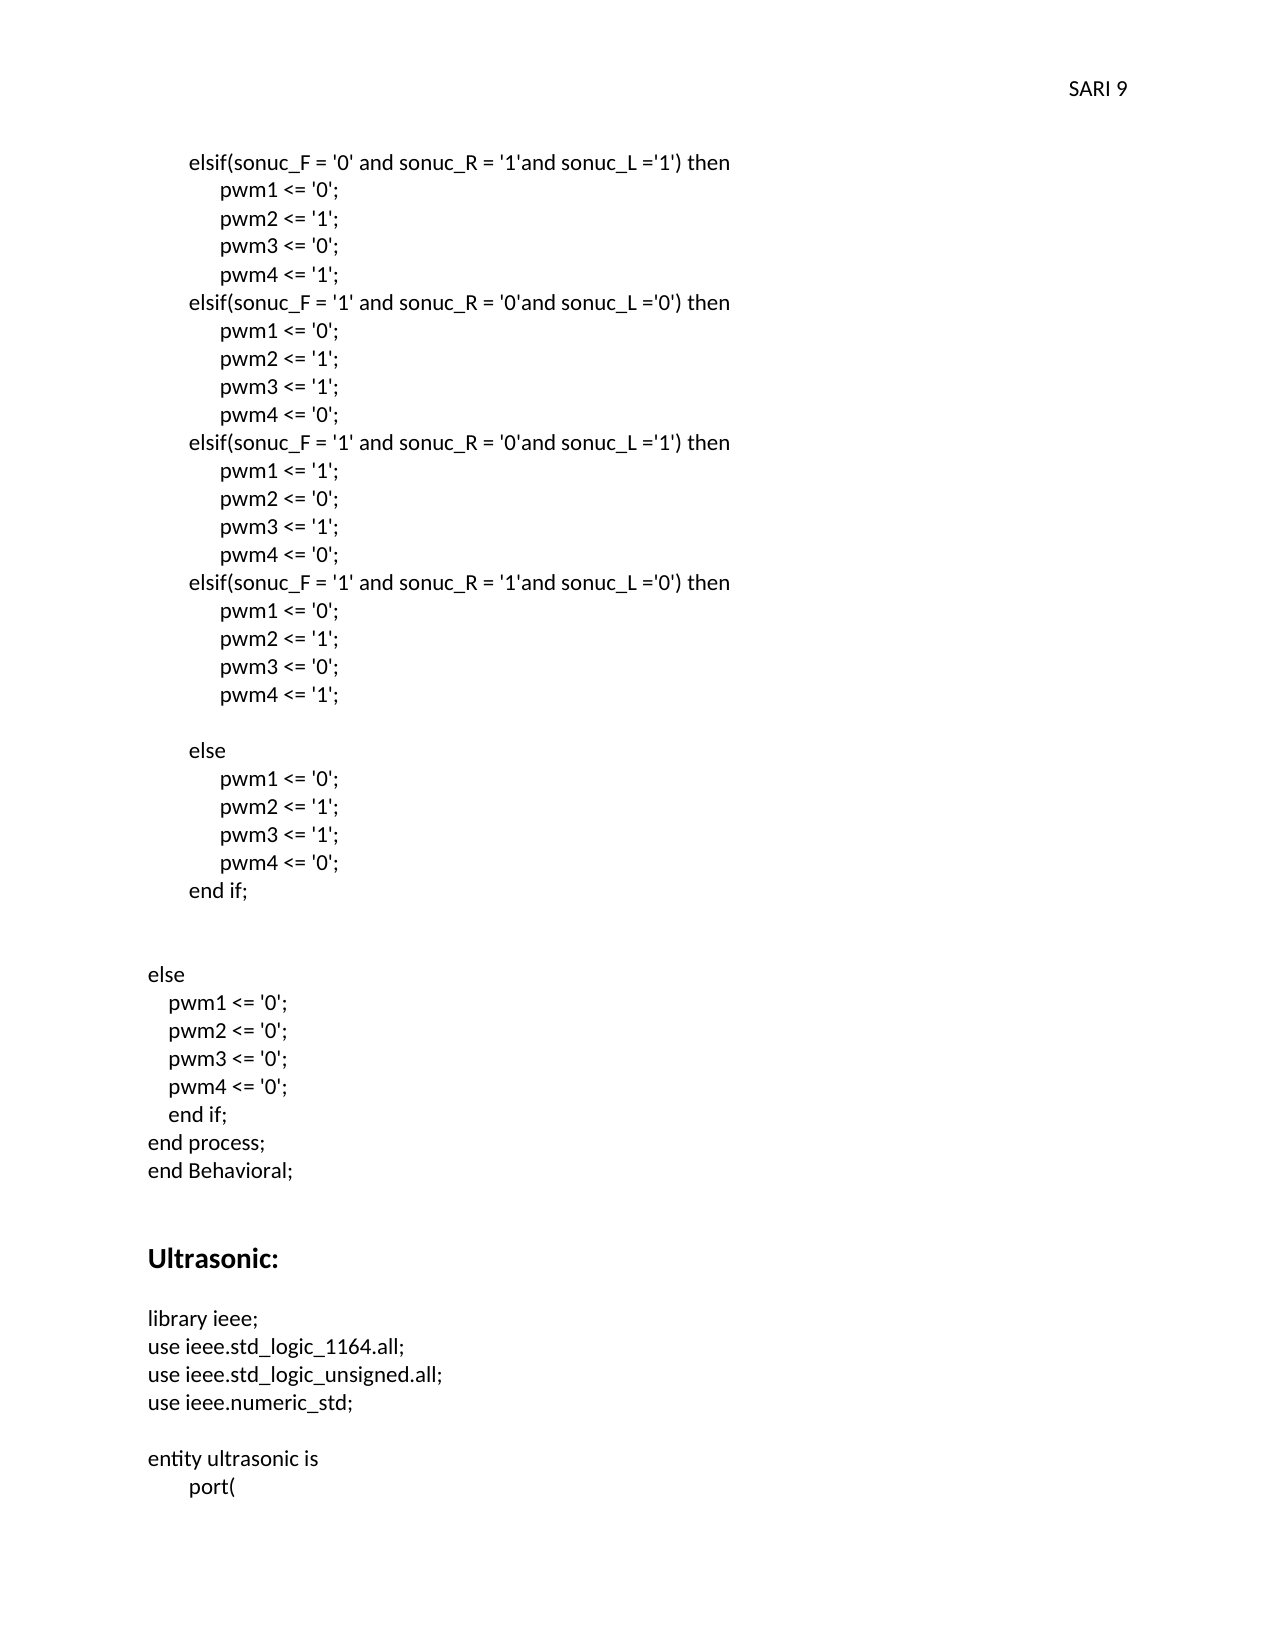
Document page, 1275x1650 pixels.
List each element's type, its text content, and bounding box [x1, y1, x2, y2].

text pwm4 <= '0'; [148, 400, 1127, 428]
text pwm4 <= '1'; [148, 680, 1127, 708]
text elsif(sonuc_F = '1' and sonuc_R = '0'and sonuc_L ='0') then [148, 288, 1127, 316]
text pwm3 <= '1'; [148, 820, 1127, 848]
text pwm1 <= '1'; [148, 456, 1127, 484]
text use ieee.std_logic_1164.all; [148, 1332, 1127, 1360]
text use ieee.std_logic_unsigned.all; [148, 1360, 1127, 1388]
text end process; [148, 1128, 1127, 1156]
text else [148, 960, 1127, 988]
text elsif(sonuc_F = '1' and sonuc_R = '1'and sonuc_L ='0') then [148, 568, 1127, 596]
text pwm3 <= '1'; [148, 372, 1127, 400]
text pwm1 <= '0'; [148, 764, 1127, 792]
text Ultrasonic: [148, 1240, 1127, 1276]
text else [148, 736, 1127, 764]
text pwm4 <= '0'; [148, 540, 1127, 568]
text pwm1 <= '0'; [148, 596, 1127, 624]
text pwm2 <= '1'; [148, 204, 1127, 232]
text use ieee.numeric_std; [148, 1388, 1127, 1416]
text end if; [148, 876, 1127, 904]
text pwm2 <= '1'; [148, 344, 1127, 372]
text pwm4 <= '0'; [148, 848, 1127, 876]
text pwm2 <= '0'; [148, 484, 1127, 512]
text pwm3 <= '0'; [148, 232, 1127, 260]
text library ieee; [148, 1304, 1127, 1332]
text pwm3 <= '0'; [148, 1044, 1127, 1072]
text pwm2 <= '1'; [148, 624, 1127, 652]
text port( [148, 1472, 1127, 1500]
text pwm1 <= '0'; [148, 988, 1127, 1016]
text pwm4 <= '0'; [148, 1072, 1127, 1100]
text pwm4 <= '1'; [148, 260, 1127, 288]
text elsif(sonuc_F = '0' and sonuc_R = '1'and sonuc_L ='1') then [148, 148, 1127, 176]
text end if; [148, 1100, 1127, 1128]
text pwm3 <= '0'; [148, 652, 1127, 680]
text pwm2 <= '1'; [148, 792, 1127, 820]
text pwm3 <= '1'; [148, 512, 1127, 540]
text pwm2 <= '0'; [148, 1016, 1127, 1044]
text elsif(sonuc_F = '1' and sonuc_R = '0'and sonuc_L ='1') then [148, 428, 1127, 456]
text pwm1 <= '0'; [148, 316, 1127, 344]
text end Behavioral; [148, 1156, 1127, 1184]
text entity ultrasonic is [148, 1444, 1127, 1472]
text pwm1 <= '0'; [148, 176, 1127, 204]
